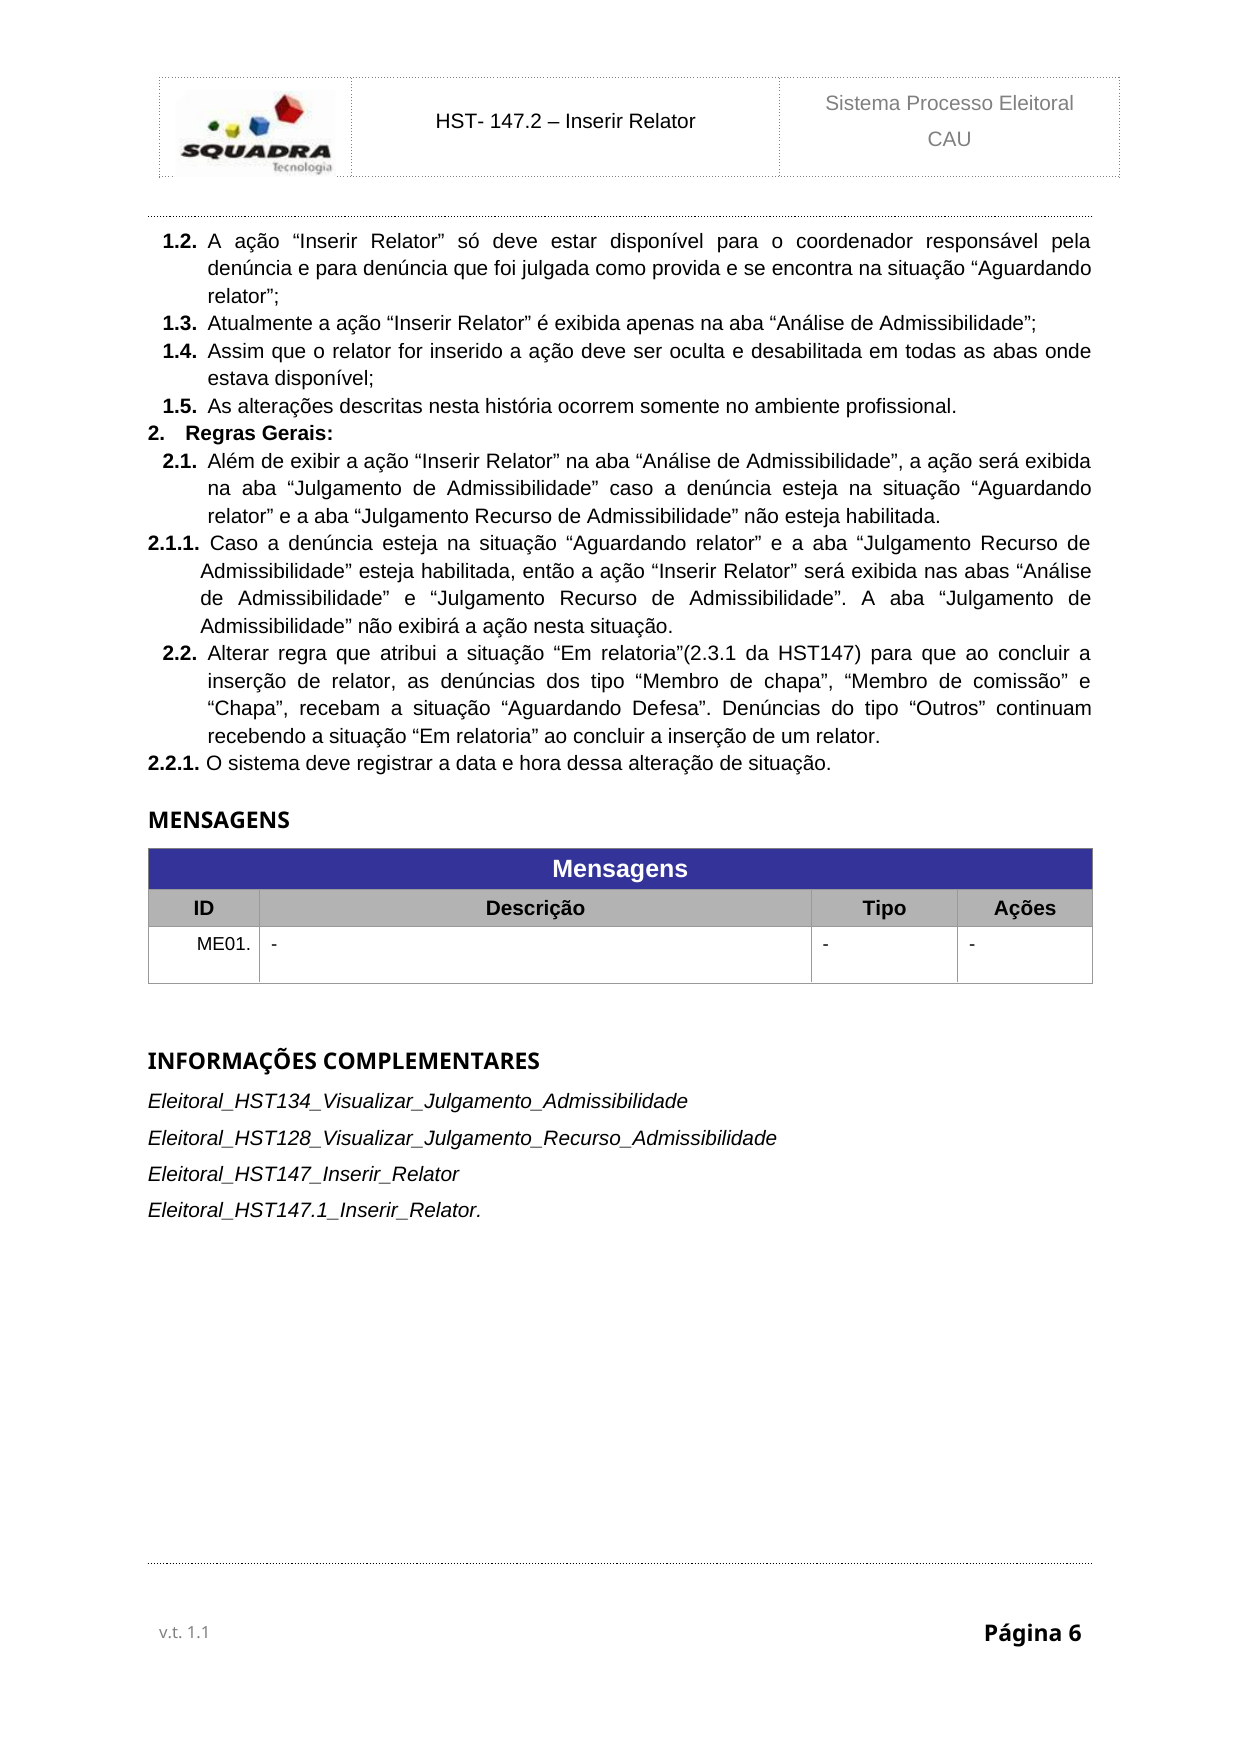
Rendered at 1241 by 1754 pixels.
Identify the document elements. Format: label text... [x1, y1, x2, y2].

list Atualmente a ação “Inserir Relator” é exibida apenas na aba “Análise de Admissibilidade”; [162, 311, 1092, 335]
table_cell Tipo [812, 890, 957, 926]
list O sistema deve registrar a data e hora dessa alteração de situação. [148, 751, 1092, 775]
text Eleitoral_HST134_Visualizar_Julgamento_Admissibilidade [148, 1089, 1092, 1113]
list Alterar regra que atribui a situação “Em relatoria”(2.3.1 da HST147) para que ao concluir a inserção de relator, as denúncias dos tipo “Membro de chapa”, “Membro de comissão” e “Chapa”, recebam a situação “Aguardando Defesa”. Denúncias do tipo “Outros” continuam recebendo a situação “Em relatoria” ao concluir a inserção de um relator. [162, 641, 1092, 748]
table_header Mensagens [149, 849, 1092, 889]
subtitle MENSAGENS [148, 804, 1092, 835]
table_cell [149, 927, 259, 982]
table_cell ID [149, 890, 259, 926]
table_cell - [958, 927, 1092, 982]
text Eleitoral_HST147_Inserir_Relator [148, 1162, 1092, 1186]
list As alterações descritas nesta história ocorrem somente no ambiente profissional. [162, 394, 1092, 418]
list Regras Gerais: [148, 421, 1092, 445]
picture [175, 90, 336, 177]
text Eleitoral_HST147.1_Inserir_Relator. [148, 1198, 1092, 1222]
table_cell - [812, 927, 957, 982]
subtitle INFORMAÇÕES COMPLEMENTARES [148, 1045, 1092, 1076]
list Além de exibir a ação “Inserir Relator” na aba “Análise de Admissibilidade”, a ação será exibida na aba “Julgamento de Admissibilidade” caso a denúncia esteja na situação “Aguardando relator” e a aba “Julgamento Recurso de Admissibilidade” não esteja habilitada. [162, 449, 1092, 528]
list A ação “Inserir Relator” só deve estar disponível para o coordenador responsável pela denúncia e para denúncia que foi julgada como provida e se encontra na situação “Aguardando relator”; [162, 229, 1092, 308]
table_cell Descrição [260, 890, 811, 926]
list Caso a denúncia esteja na situação “Aguardando relator” e a aba “Julgamento Recurso de Admissibilidade” esteja habilitada, então a ação “Inserir Relator” será exibida nas abas “Análise de Admissibilidade” e “Julgamento Recurso de Admissibilidade”. A aba “Julgamento de Admissibilidade” não exibirá a ação nesta situação. [148, 531, 1092, 638]
table_cell Ações [958, 890, 1092, 926]
list Assim que o relator for inserido a ação deve ser oculta e desabilitada em todas as abas onde estava disponível; [162, 339, 1092, 390]
table_cell - [260, 927, 811, 982]
text Eleitoral_HST128_Visualizar_Julgamento_Recurso_Admissibilidade [148, 1125, 1092, 1149]
